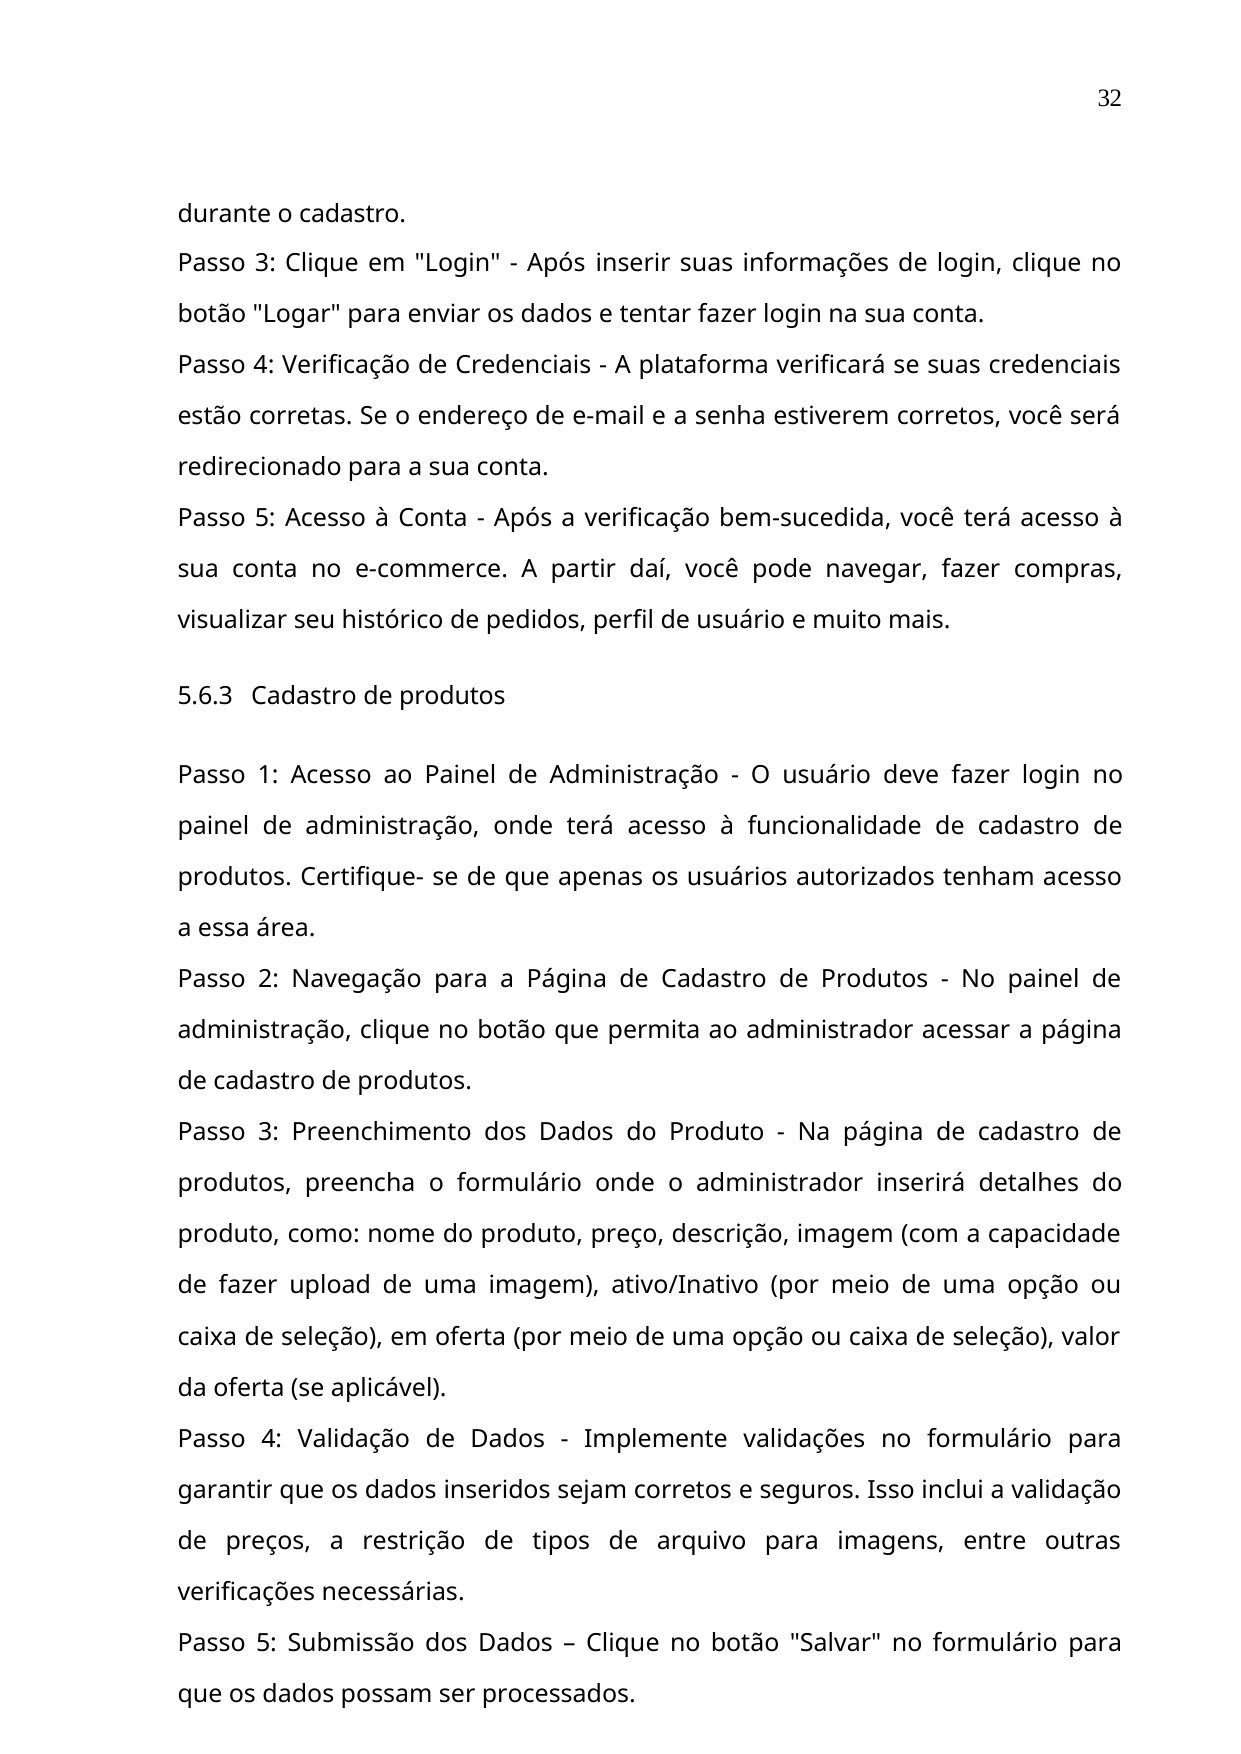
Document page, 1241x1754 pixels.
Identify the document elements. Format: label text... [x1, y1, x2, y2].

text Passo 2: Navegação para a Página de Cadastro de Produtos - No painel de administração, clique no botão que permita ao administrador acessar a página de cadastro de produtos. [177, 961, 1123, 1097]
text Passo 5: Acesso à Conta - Após a verificação bem-sucedida, você terá acesso à sua conta no e-commerce. A partir daí, você pode navegar, fazer compras, visualizar seu histórico de pedidos, perfil de usuário e muito mais. [177, 500, 1122, 636]
text Passo 1: Acesso ao Painel de Administração - O usuário deve fazer login no painel de administração, onde terá acesso à funcionalidade de cadastro de produtos. Certifique- se de que apenas os usuários autorizados tenham acesso a essa área. [177, 757, 1123, 944]
text Passo 5: Submissão dos Dados – Clique no botão "Salvar" no formulário para que os dados possam ser processados. [177, 1624, 1122, 1709]
text Passo 3: Preenchimento dos Dados do Produto - Na página de cadastro de produtos, preencha o formulário onde o administrador inserirá detalhes do produto, como: nome do produto, preço, descrição, imagem (com a capacidade de fazer upload de uma imagem), ativo/Inativo (por meio de uma opção ou caixa de seleção), em oferta (por meio de uma opção ou caixa de seleção), valor da oferta (se aplicável). [177, 1114, 1122, 1403]
text Passo 3: Clique em "Login" - Após inserir suas informações de login, clique no botão "Logar" para enviar os dados e tentar fazer login na sua conta. [177, 244, 1122, 329]
text Passo 4: Validação de Dados - Implemente validações no formulário para garantir que os dados inseridos sejam corretos e seguros. Isso inclui a validação de preços, a restrição de tipos de arquivo para imagens, entre outras verificações necessárias. [177, 1420, 1122, 1607]
list Cadastro de produtos [177, 678, 1136, 712]
text durante o cadastro. [177, 196, 1136, 230]
text Passo 4: Verificação de Credenciais - A plataforma verificará se suas credenciais estão corretas. Se o endereço de e-mail e a senha estiverem corretos, você será redirecionado para a sua conta. [177, 347, 1122, 483]
